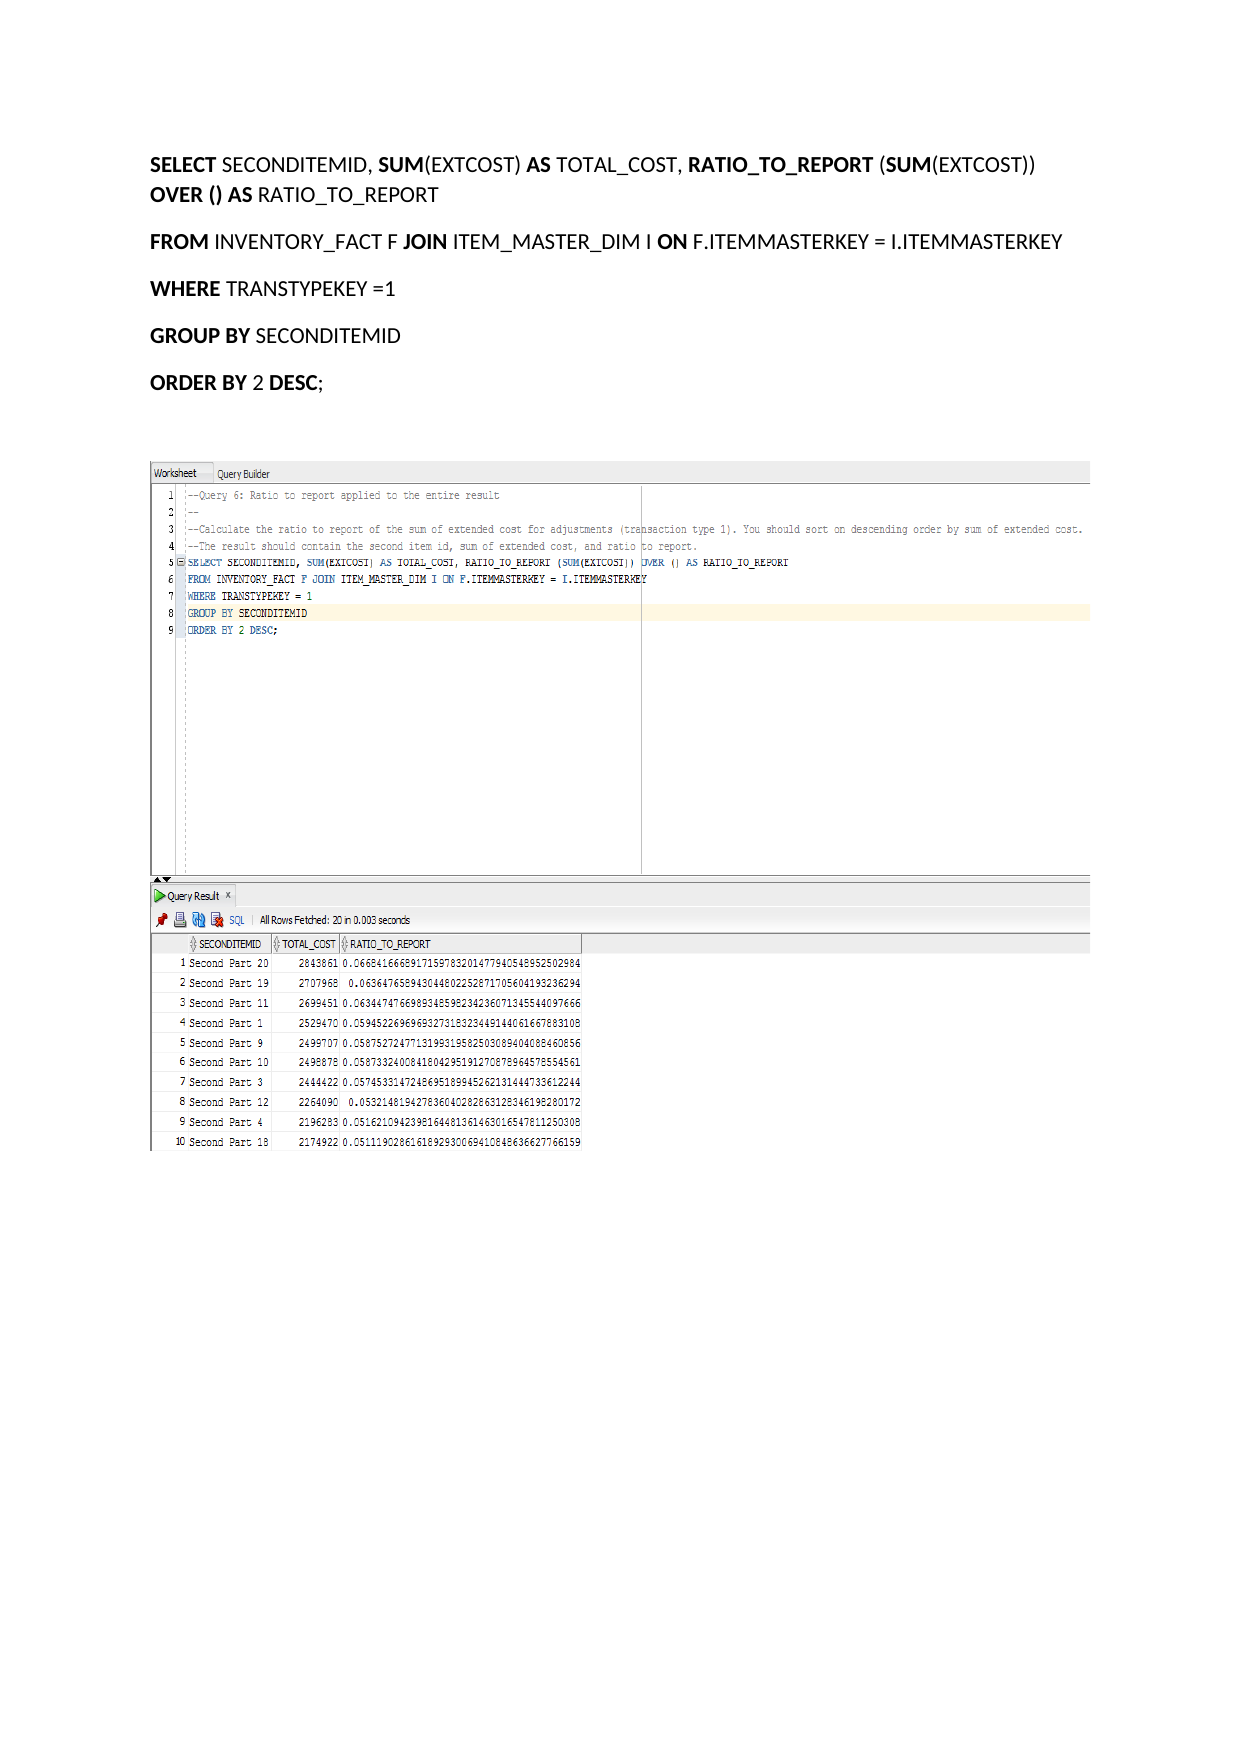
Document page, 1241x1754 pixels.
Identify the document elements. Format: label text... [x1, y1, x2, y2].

text FROM INVENTORY_FACT F JOIN ITEM_MASTER_DIM I ON F.ITEMMASTERKEY = I.ITEMMASTERKEY [150, 227, 1090, 255]
picture [150, 461, 1091, 1151]
text WHERE TRANSTYPEKEY =1 [150, 274, 1090, 302]
text SELECT SECONDITEMID, SUM(EXTCOST) AS TOTAL_COST, RATIO_TO_REPORT (SUM(EXTCOST)) OVER () AS RATIO_TO_REPORT [150, 150, 1090, 208]
text GROUP BY SECONDITEMID [150, 321, 1090, 349]
text ORDER BY 2 DESC; [150, 368, 1090, 396]
